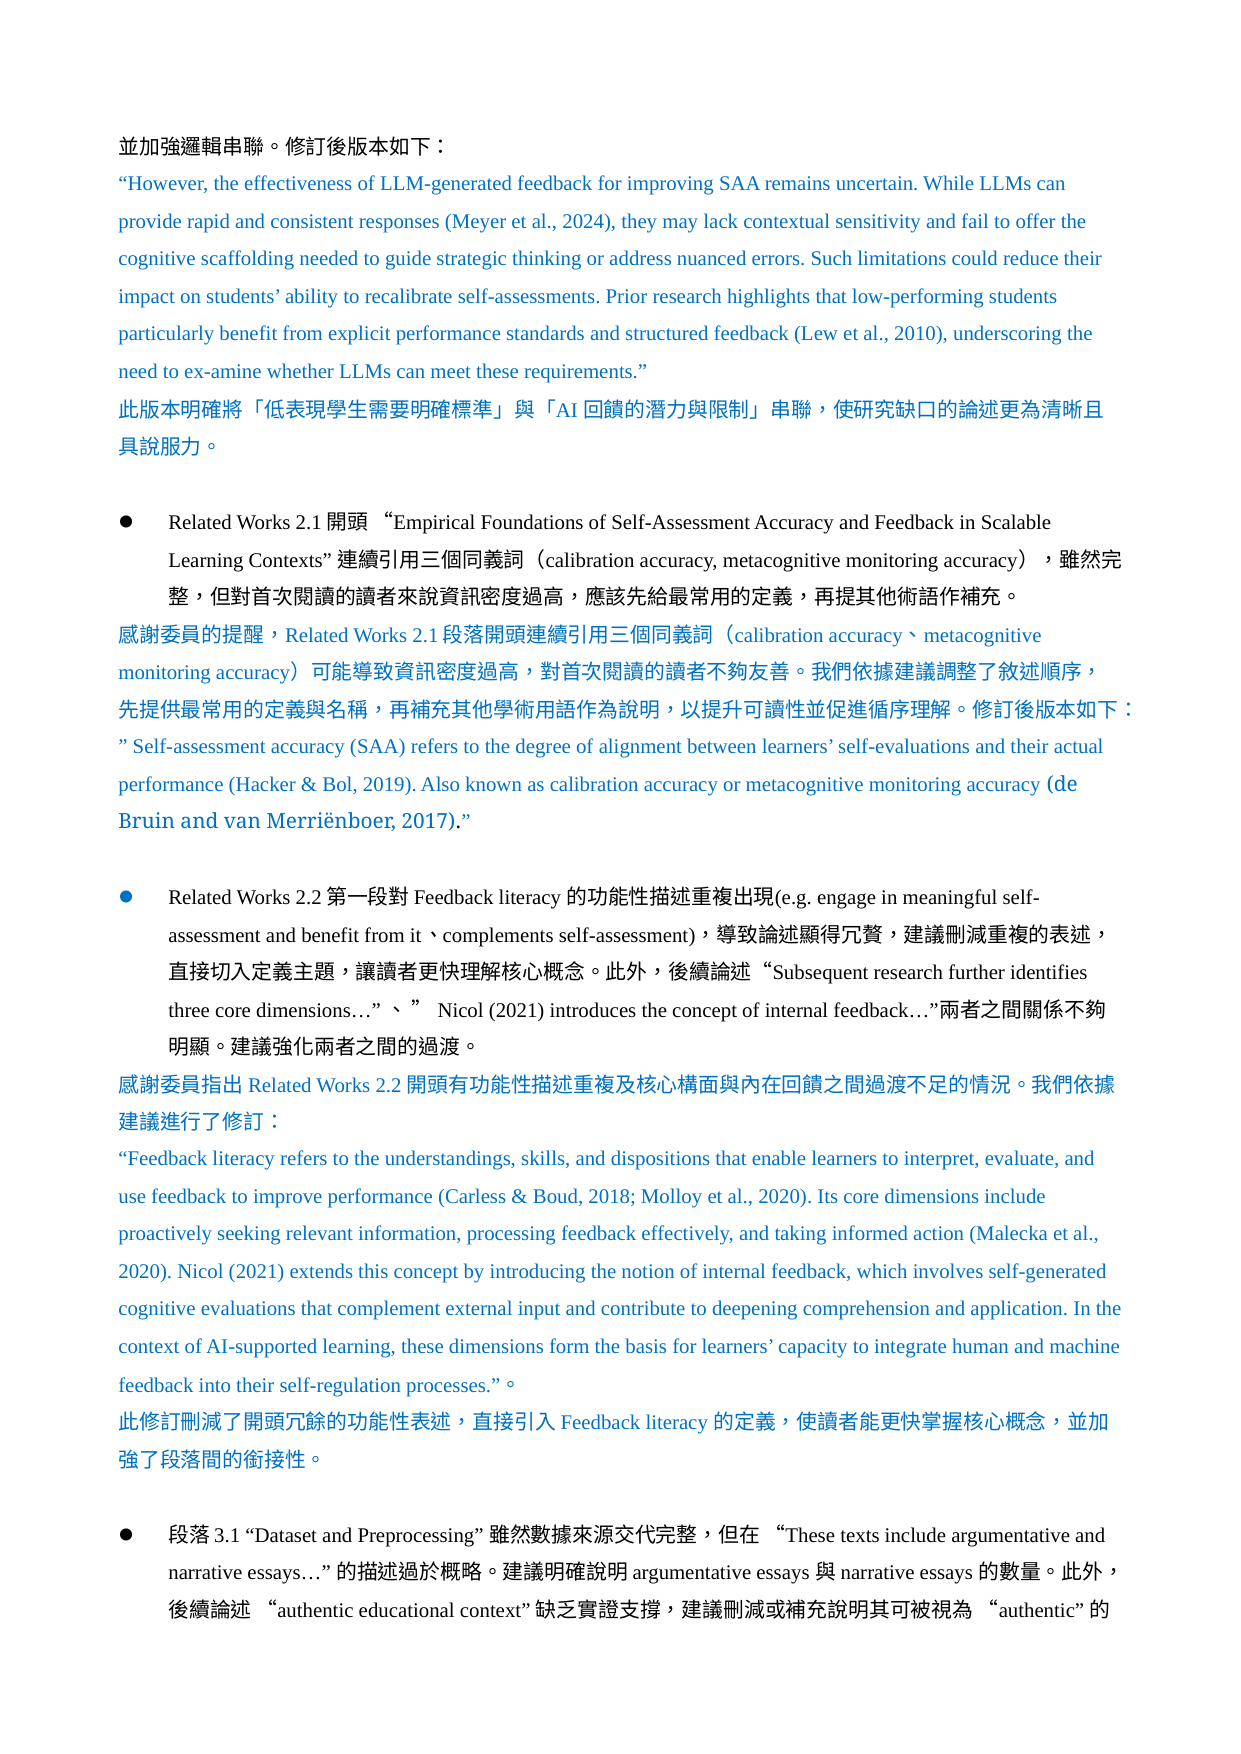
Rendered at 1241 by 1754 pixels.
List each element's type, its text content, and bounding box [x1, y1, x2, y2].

text 感謝委員指出 Related Works 2.2 開頭有功能性描述重複及核心構面與內在回饋之間過渡不足的情況。我們依據建議進行了修訂： [118, 1064, 1122, 1139]
text 此版本明確將「低表現學生需要明確標準」與「AI 回饋的潛力與限制」串聯，使研究缺口的論述更為清晰且具說服力。 [118, 389, 1122, 464]
text “However, the effectiveness of LLM-generated feedback for improving SAA remains uncertain. While LLMs can provide rapid and consistent responses (Meyer et al., 2024), they may lack contextual sensitivity and fail to offer the cognitive scaffolding needed to guide strategic thinking or address nuanced errors. Such limitations could reduce their impact on students’ ability to recalibrate self-assessments. Prior research highlights that low-performing students particularly benefit from explicit performance standards and structured feedback (Lew et al., 2010), underscoring the need to ex-amine whether LLMs can meet these requirements.” [118, 164, 1122, 389]
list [118, 1514, 1122, 1627]
text “Feedback literacy refers to the understandings, skills, and dispositions that enable learners to interpret, evaluate, and use feedback to improve performance (Carless & Boud, 2018; Molloy et al., 2020). Its core dimensions include proactively seeking relevant information, processing feedback effectively, and taking informed action (Malecka et al., 2020). Nicol (2021) extends this concept by introducing the notion of internal feedback, which involves self-generated cognitive evaluations that complement external input and contribute to deepening comprehension and application. In the context of AI-supported learning, these dimensions form the basis for learners’ capacity to integrate human and machine feedback into their self-regulation processes.”。 [118, 1139, 1122, 1402]
text 感謝委員指出該段落論述力度不足。我們已依據建議，將原本相對籠統的表述改為更具體且具說服力的詞彙，並加強邏輯串聯。修訂後版本如下： [118, 127, 1122, 164]
text 感謝委員的提醒，Related Works 2.1段落開頭連續引用三個同義詞（calibration accuracy、metacognitive monitoring accuracy）可能導致資訊密度過高，對首次閱讀的讀者不夠友善。我們依據建議調整了敘述順序，先提供最常用的定義與名稱，再補充其他學術用語作為說明，以提升可讀性並促進循序理解。修訂後版本如下： [118, 614, 1122, 727]
list Related Works 2.1開頭 “Empirical Foundations of Self-Assessment Accuracy and Feedback in Scalable Learning Contexts” 連續引用三個同義詞（calibration accuracy, metacognitive monitoring accuracy），雖然完整，但對首次閱讀的讀者來說資訊密度過高，應該先給最常用的定義，再提其他術語作補充。 [118, 502, 1122, 614]
list Related Works 2.2第一段對Feedback literacy 的功能性描述重複出現(e.g. engage in meaningful self-assessment and benefit from it、complements self-assessment)，導致論述顯得冗贅，建議刪減重複的表述，直接切入定義主題，讓讀者更快理解核心概念。此外，後續論述“Subsequent research further identifies three core dimensions…” 、 ” Nicol (2021) introduces the concept of internal feedback…”兩者之間關係不夠明顯。建議強化兩者之間的過渡。 [118, 877, 1122, 1064]
text 此修訂刪減了開頭冗餘的功能性表述，直接引入 Feedback literacy 的定義，使讀者能更快掌握核心概念，並加強了段落間的銜接性。 [118, 1402, 1122, 1477]
text ” Self-assessment accuracy (SAA) refers to the degree of alignment between learners’ self-evaluations and their actual performance (Hacker & Bol, 2019). Also known as calibration accuracy or metacognitive monitoring accuracy (de Bruin and van Merriënboer, 2017).” [118, 727, 1122, 839]
